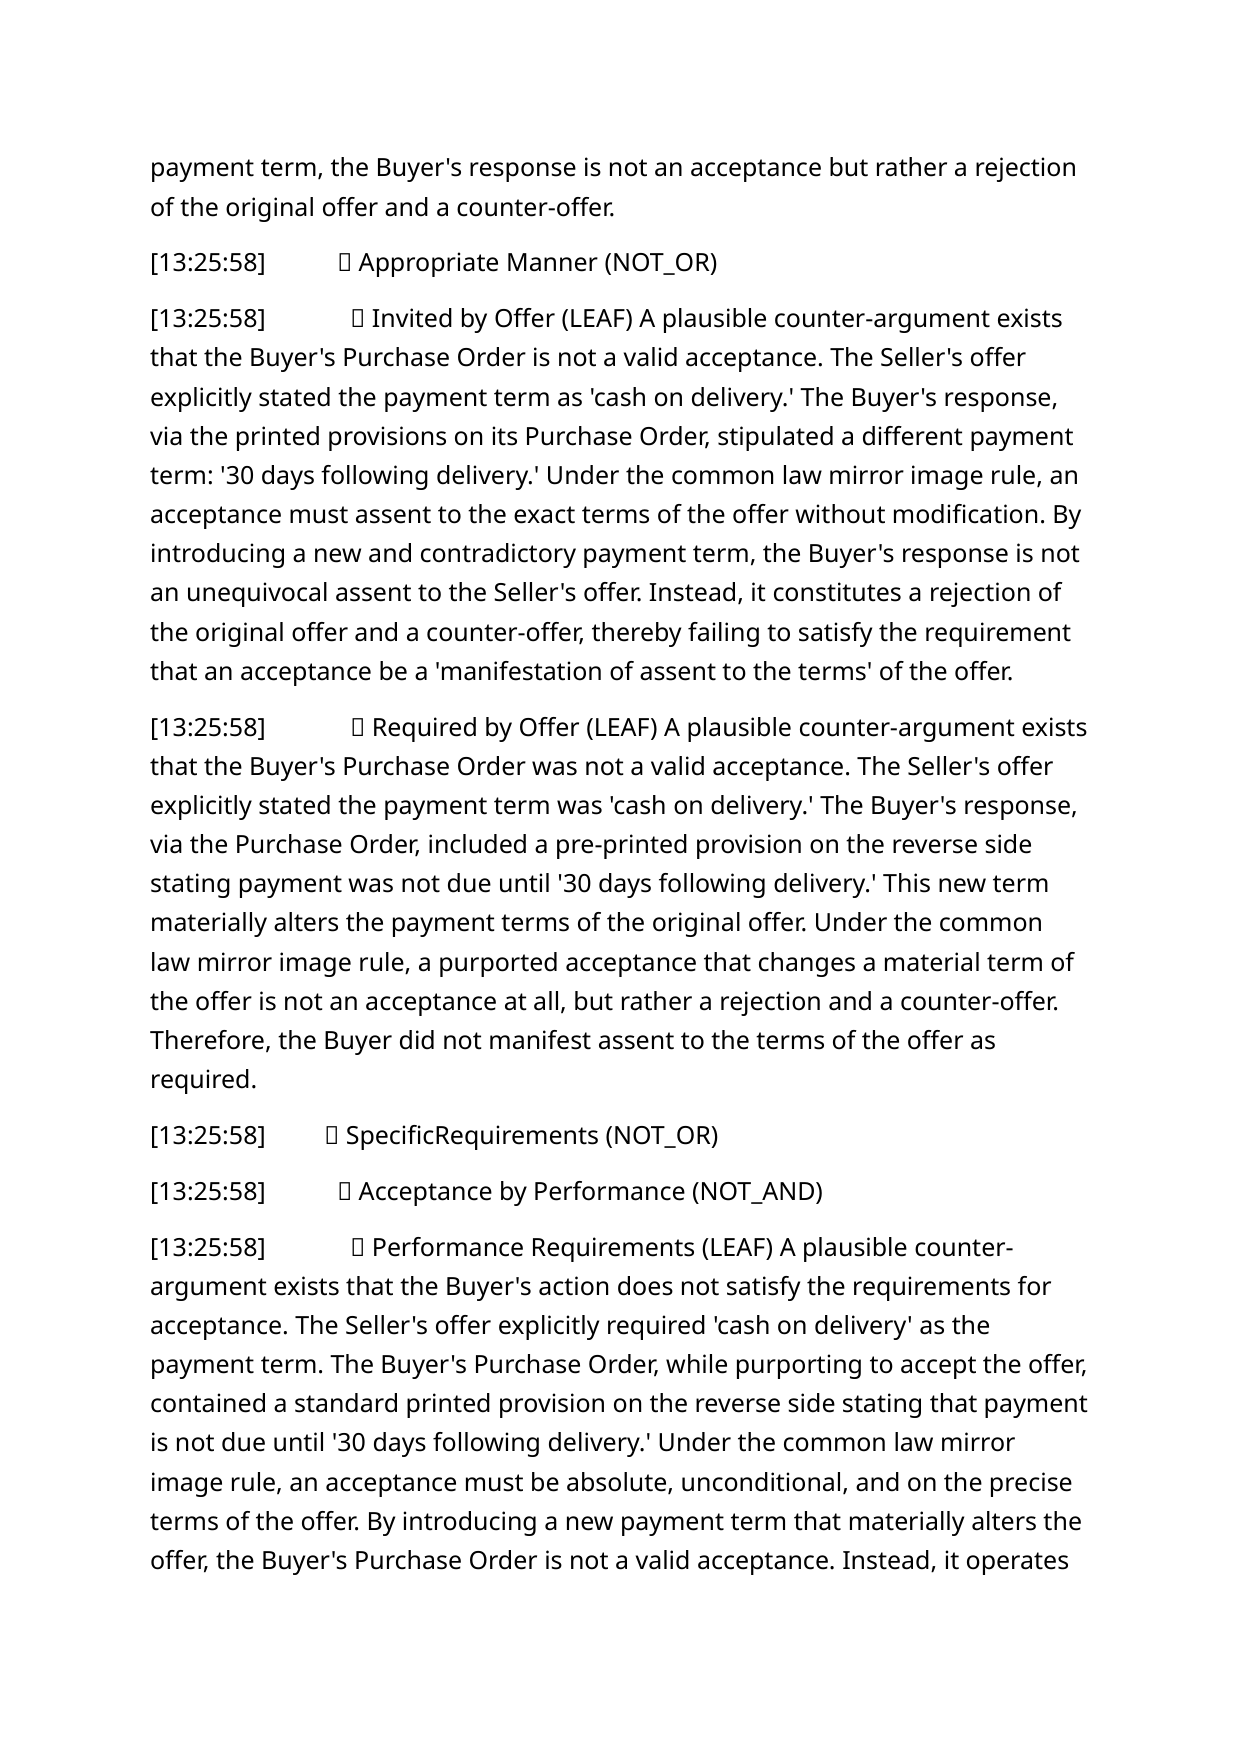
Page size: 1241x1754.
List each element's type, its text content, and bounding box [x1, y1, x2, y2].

text [13:25:58] 🔴 Required by Offer (LEAF) A plausible counter-argument exists that the Buyer's Purchase Order was not a valid acceptance. The Seller's offer explicitly stated the payment term was 'cash on delivery.' The Buyer's response, via the Purchase Order, included a pre-printed provision on the reverse side stating payment was not due until '30 days following delivery.' This new term materially alters the payment terms of the original offer. Under the common law mirror image rule, a purported acceptance that changes a material term of the offer is not an acceptance at all, but rather a rejection and a counter-offer. Therefore, the Buyer did not manifest assent to the terms of the offer as required. [150, 709, 1090, 1096]
text [13:25:58] 🔴 SpecificRequirements (NOT_OR) [150, 1117, 1090, 1152]
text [150, 1229, 1090, 1577]
text [13:25:58] 🔴 Acceptance by Performance (NOT_AND) [150, 1173, 1090, 1207]
text [13:25:58] 🔴 Appropriate Manner (NOT_OR) [150, 245, 1090, 279]
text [150, 150, 1090, 223]
text [13:25:58] 🔴 Invited by Offer (LEAF) A plausible counter-argument exists that the Buyer's Purchase Order is not a valid acceptance. The Seller's offer explicitly stated the payment term as 'cash on delivery.' The Buyer's response, via the printed provisions on its Purchase Order, stipulated a different payment term: '30 days following delivery.' Under the common law mirror image rule, an acceptance must assent to the exact terms of the offer without modification. By introducing a new and contradictory payment term, the Buyer's response is not an unequivocal assent to the Seller's offer. Instead, it constitutes a rejection of the original offer and a counter-offer, thereby failing to satisfy the requirement that an acceptance be a 'manifestation of assent to the terms' of the offer. [150, 301, 1090, 687]
